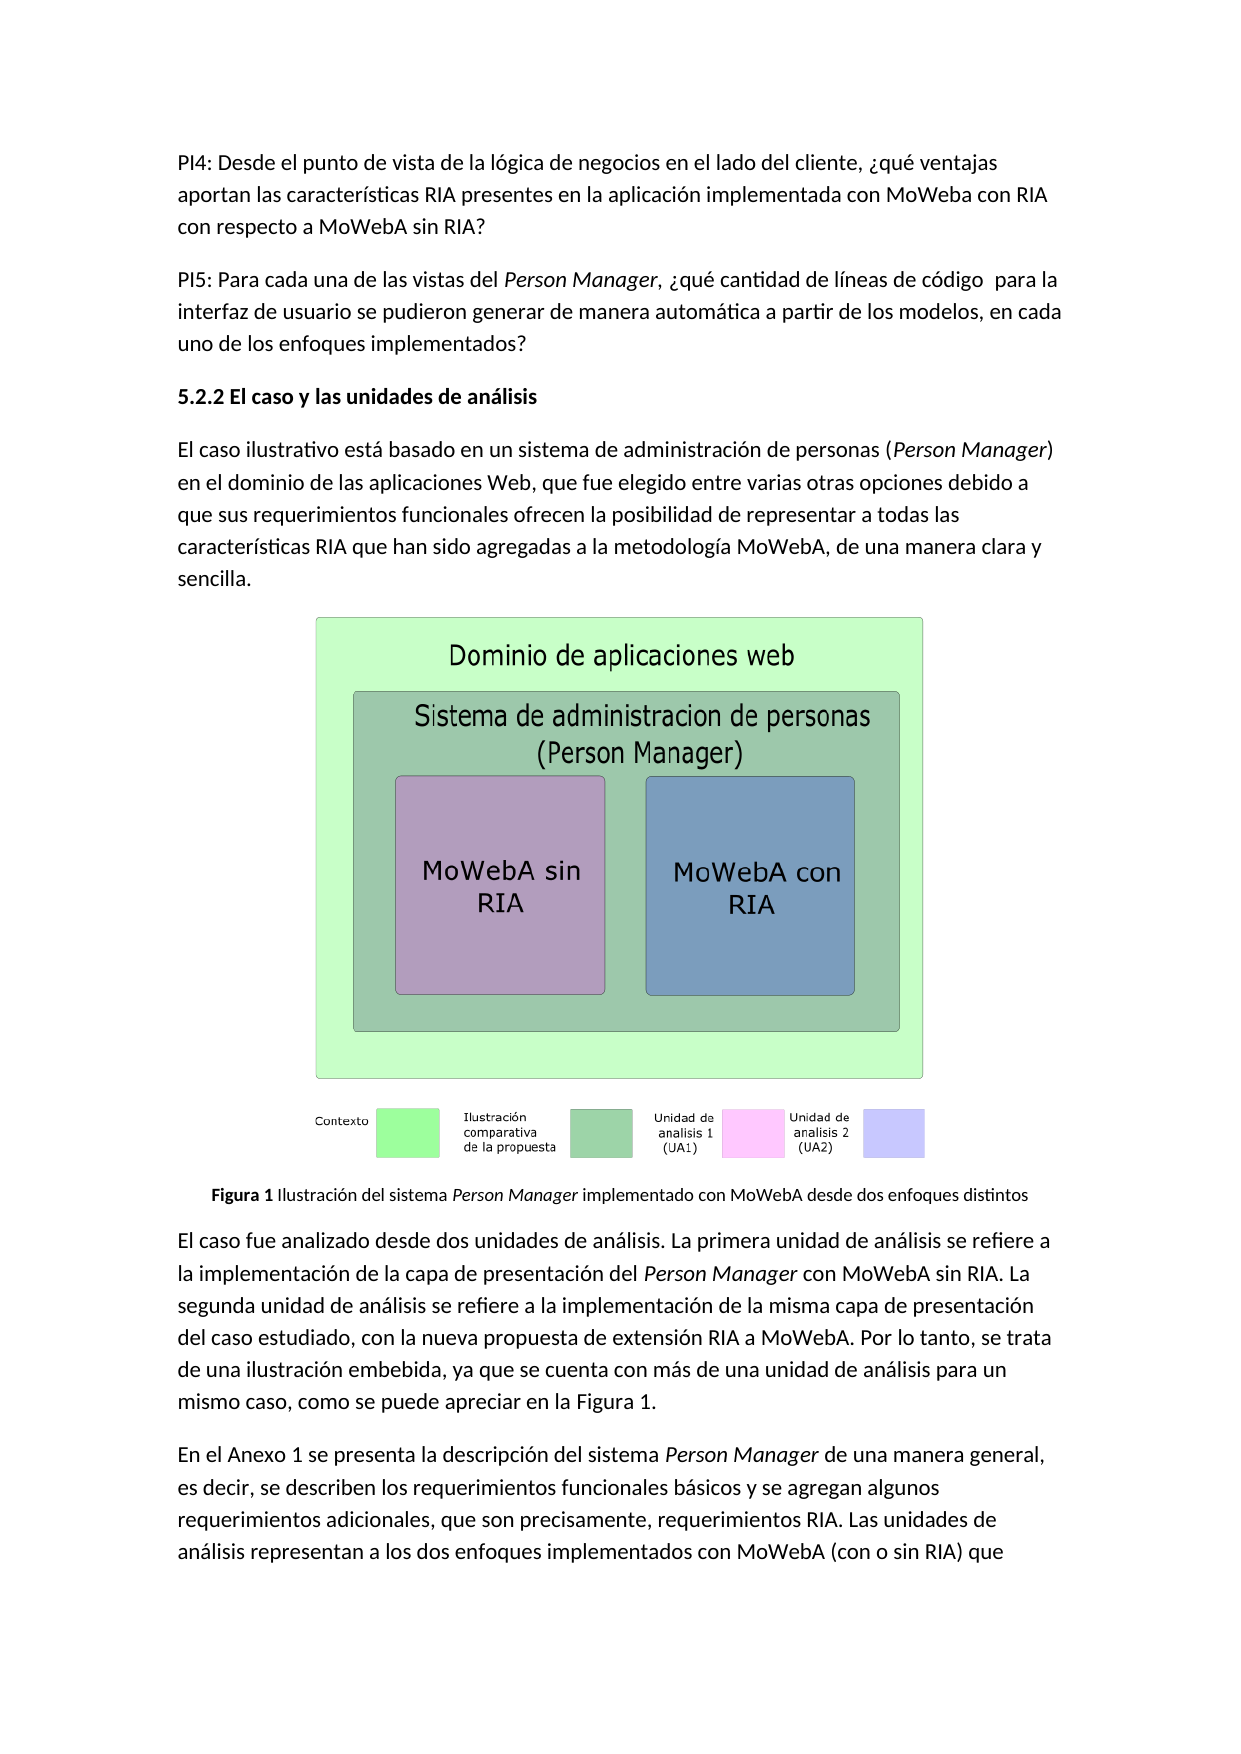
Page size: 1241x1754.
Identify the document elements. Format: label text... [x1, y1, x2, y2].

text El caso ilustrativo está basado en un sistema de administración de personas (Person Manager) en el dominio de las aplicaciones Web, que fue elegido entre varias otras opciones debido a que sus requerimientos funcionales ofrecen la posibilidad de representar a todas las características RIA que han sido agregadas a la metodología MoWebA, de una manera clara y sencilla. [177, 435, 1063, 592]
picture [315, 617, 925, 1158]
text 5.2.2 El caso y las unidades de análisis [177, 382, 1063, 410]
text Figura 1 Ilustración del sistema Person Manager implementado con MoWebA desde dos enfoques distintos [177, 1183, 1063, 1206]
